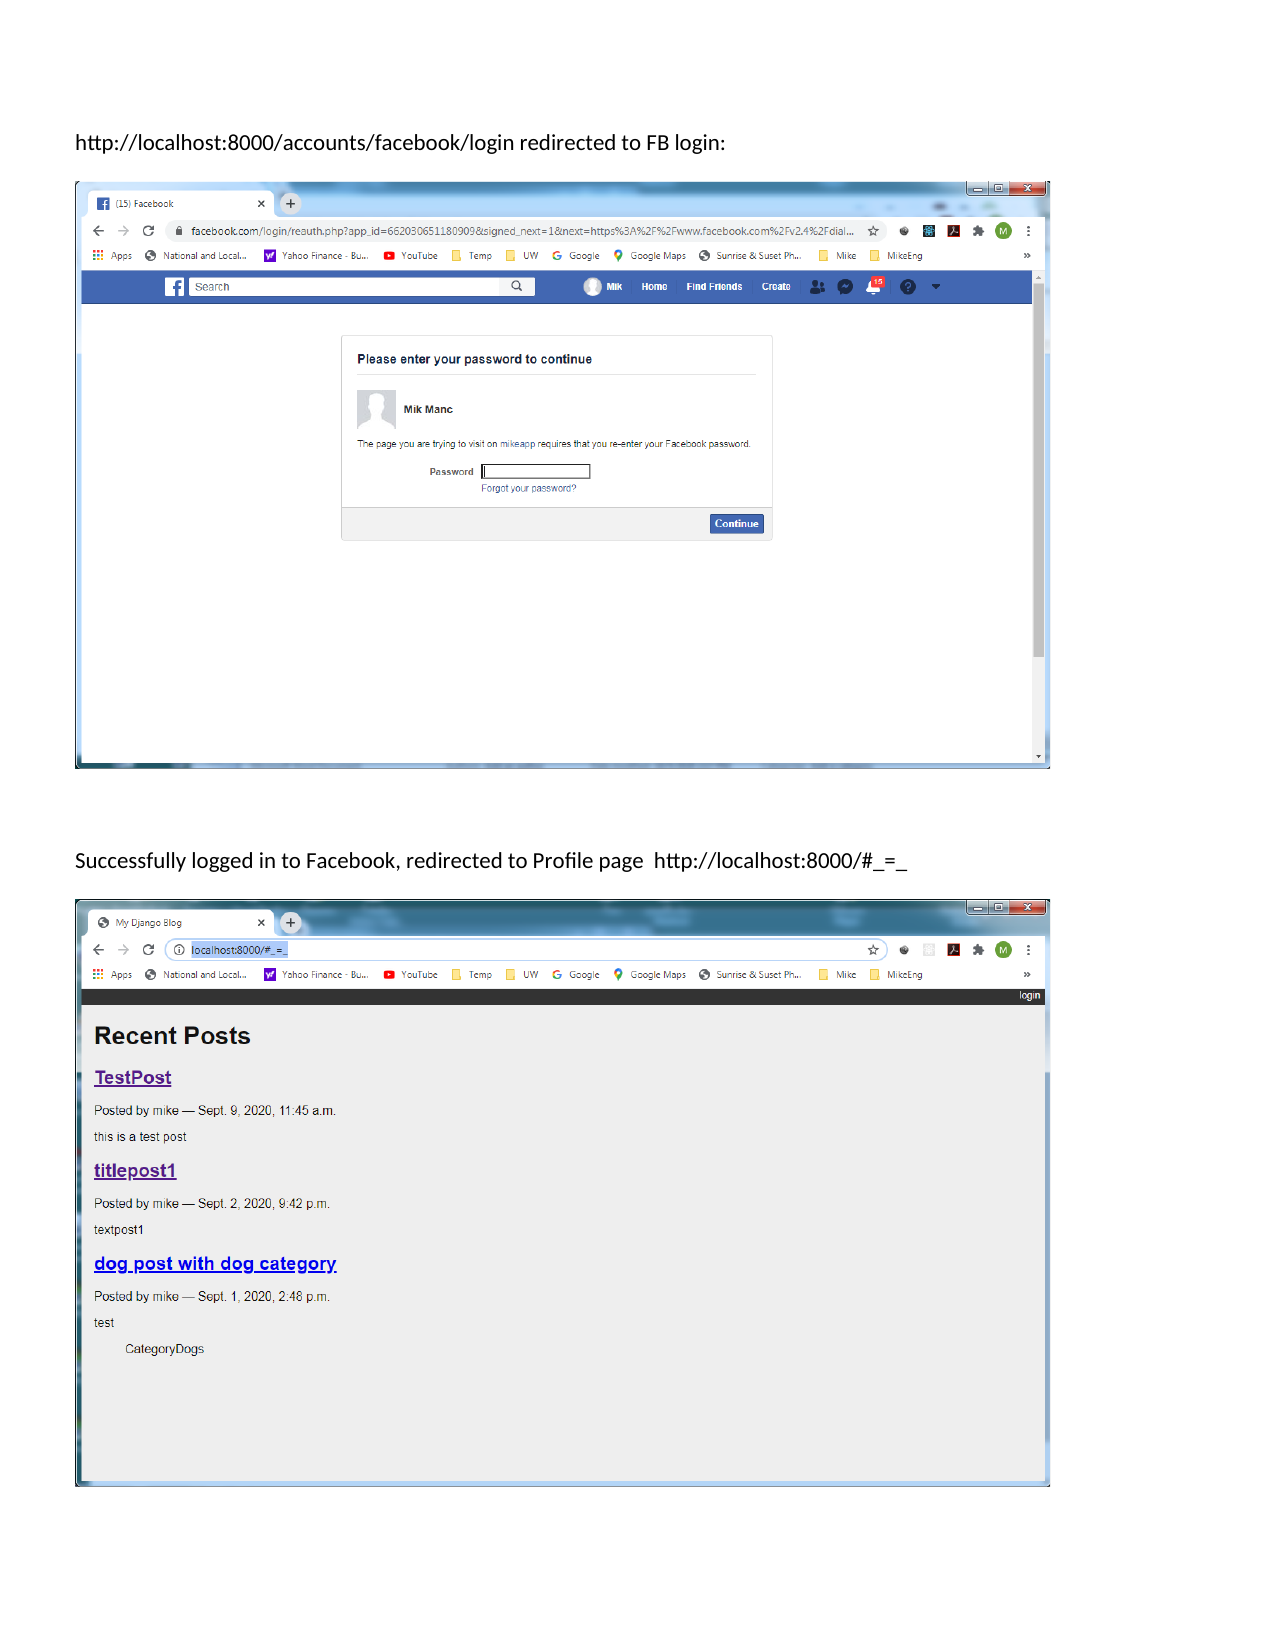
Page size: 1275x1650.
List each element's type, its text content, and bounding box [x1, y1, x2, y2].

text Successfully logged in to Facebook, redirected to Profile page http://localhost:8000/#_=_ [75, 846, 1200, 874]
text http://localhost:8000/accounts/facebook/login redirected to FB login: [75, 128, 1200, 156]
picture [75, 899, 1050, 1487]
picture [75, 181, 1050, 769]
